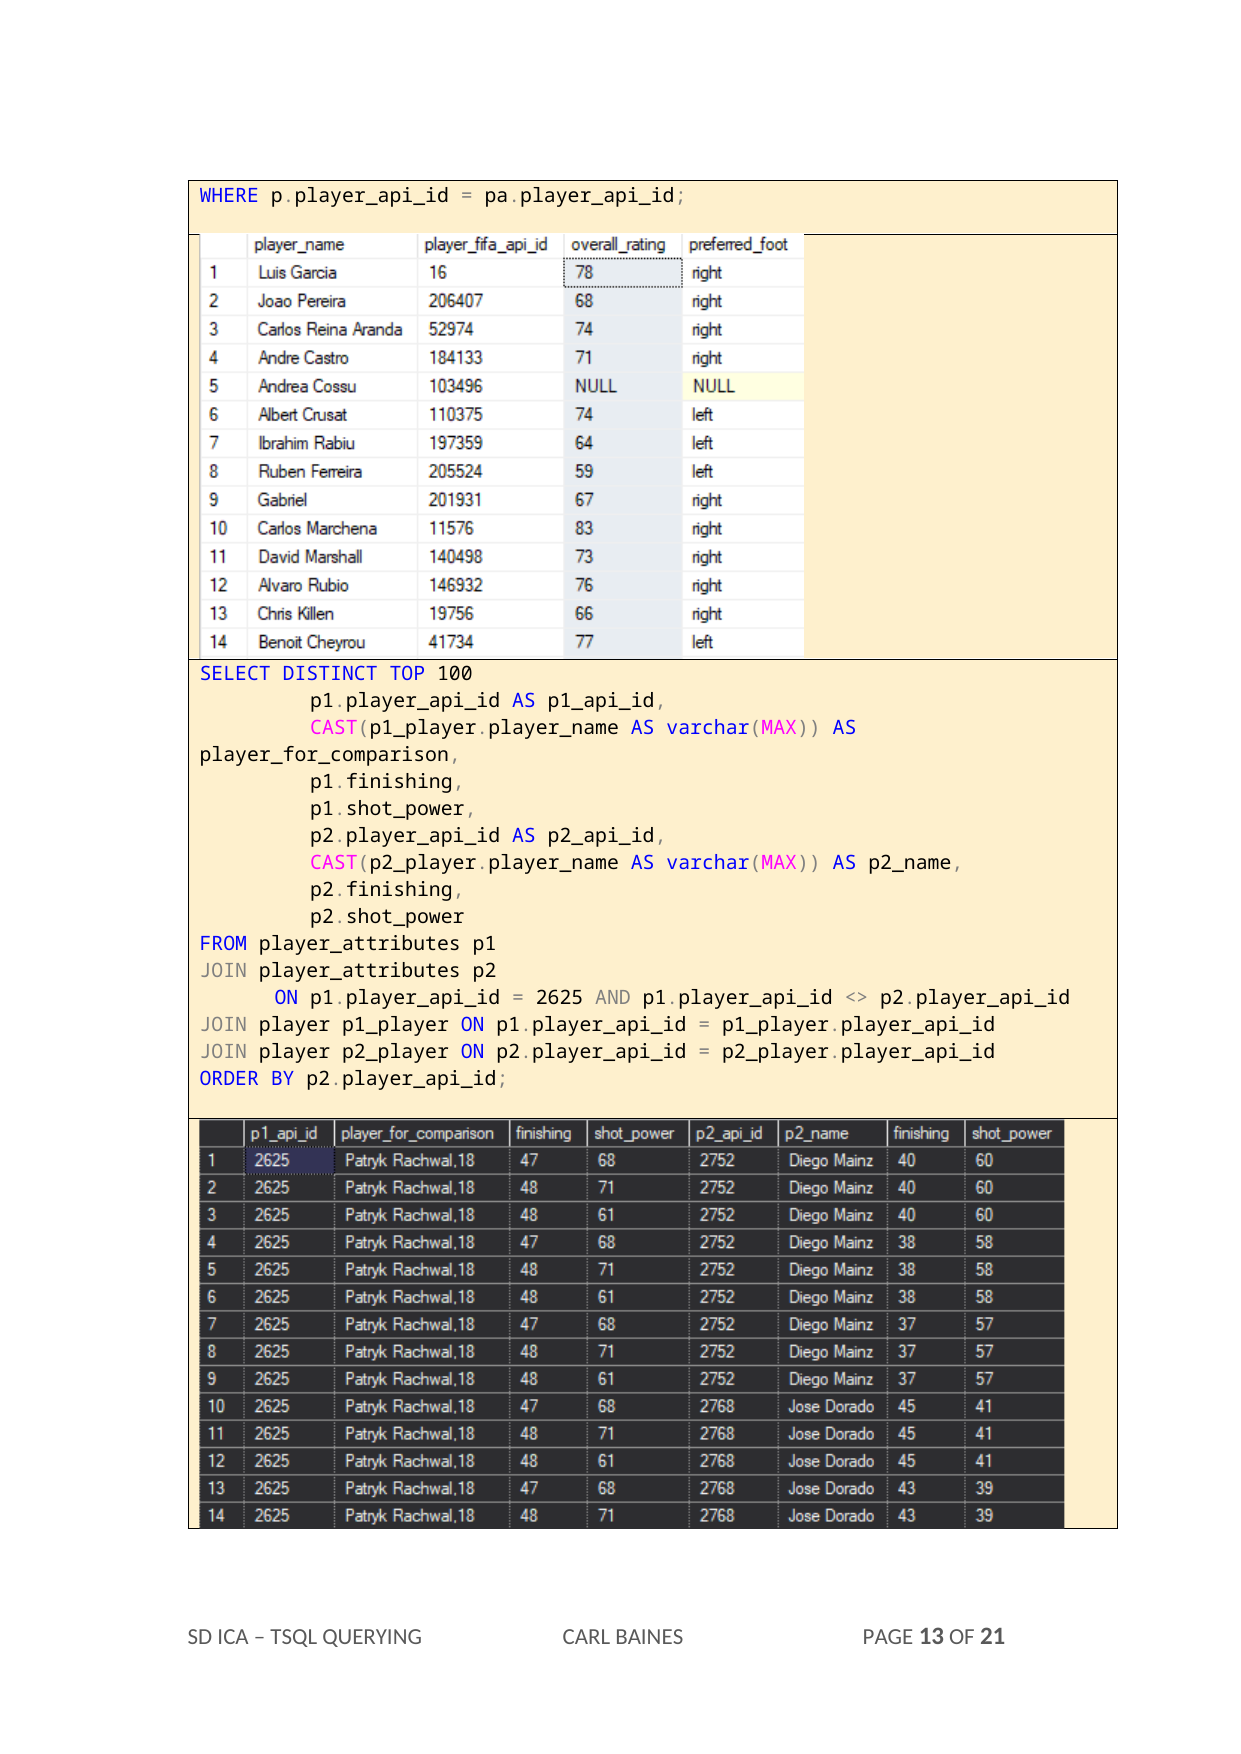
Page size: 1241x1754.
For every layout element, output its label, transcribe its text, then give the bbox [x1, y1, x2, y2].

table_cell [804, 235, 1117, 658]
table_cell [1065, 1119, 1117, 1528]
table_cell [189, 235, 199, 658]
table_cell [189, 1119, 199, 1528]
picture [199, 234, 804, 659]
picture [199, 1119, 1065, 1529]
table_cell SELECT DISTINCT TOP 100 p1.player_api_id AS p1_api_id, CAST(p1_player.player_name AS varchar(MAX)) AS player_for_comparison, p1.finishing, p1.shot_power, p2.player_api_id AS p2_api_id, CAST(p2_player.player_name AS varchar(MAX)) AS p2_name, p2.finishing, p2.shot_power FROM player_attributes p1 JOIN player_attributes p2 ON p1.player_api_id = 2625 AND p1.player_api_id <> p2.player_api_id JOIN player p1_player ON p1.player_api_id = p1_player.player_api_id JOIN player p2_player ON p2.player_api_id = p2_player.player_api_id ORDER BY p2.player_api_id; [189, 660, 1117, 1118]
